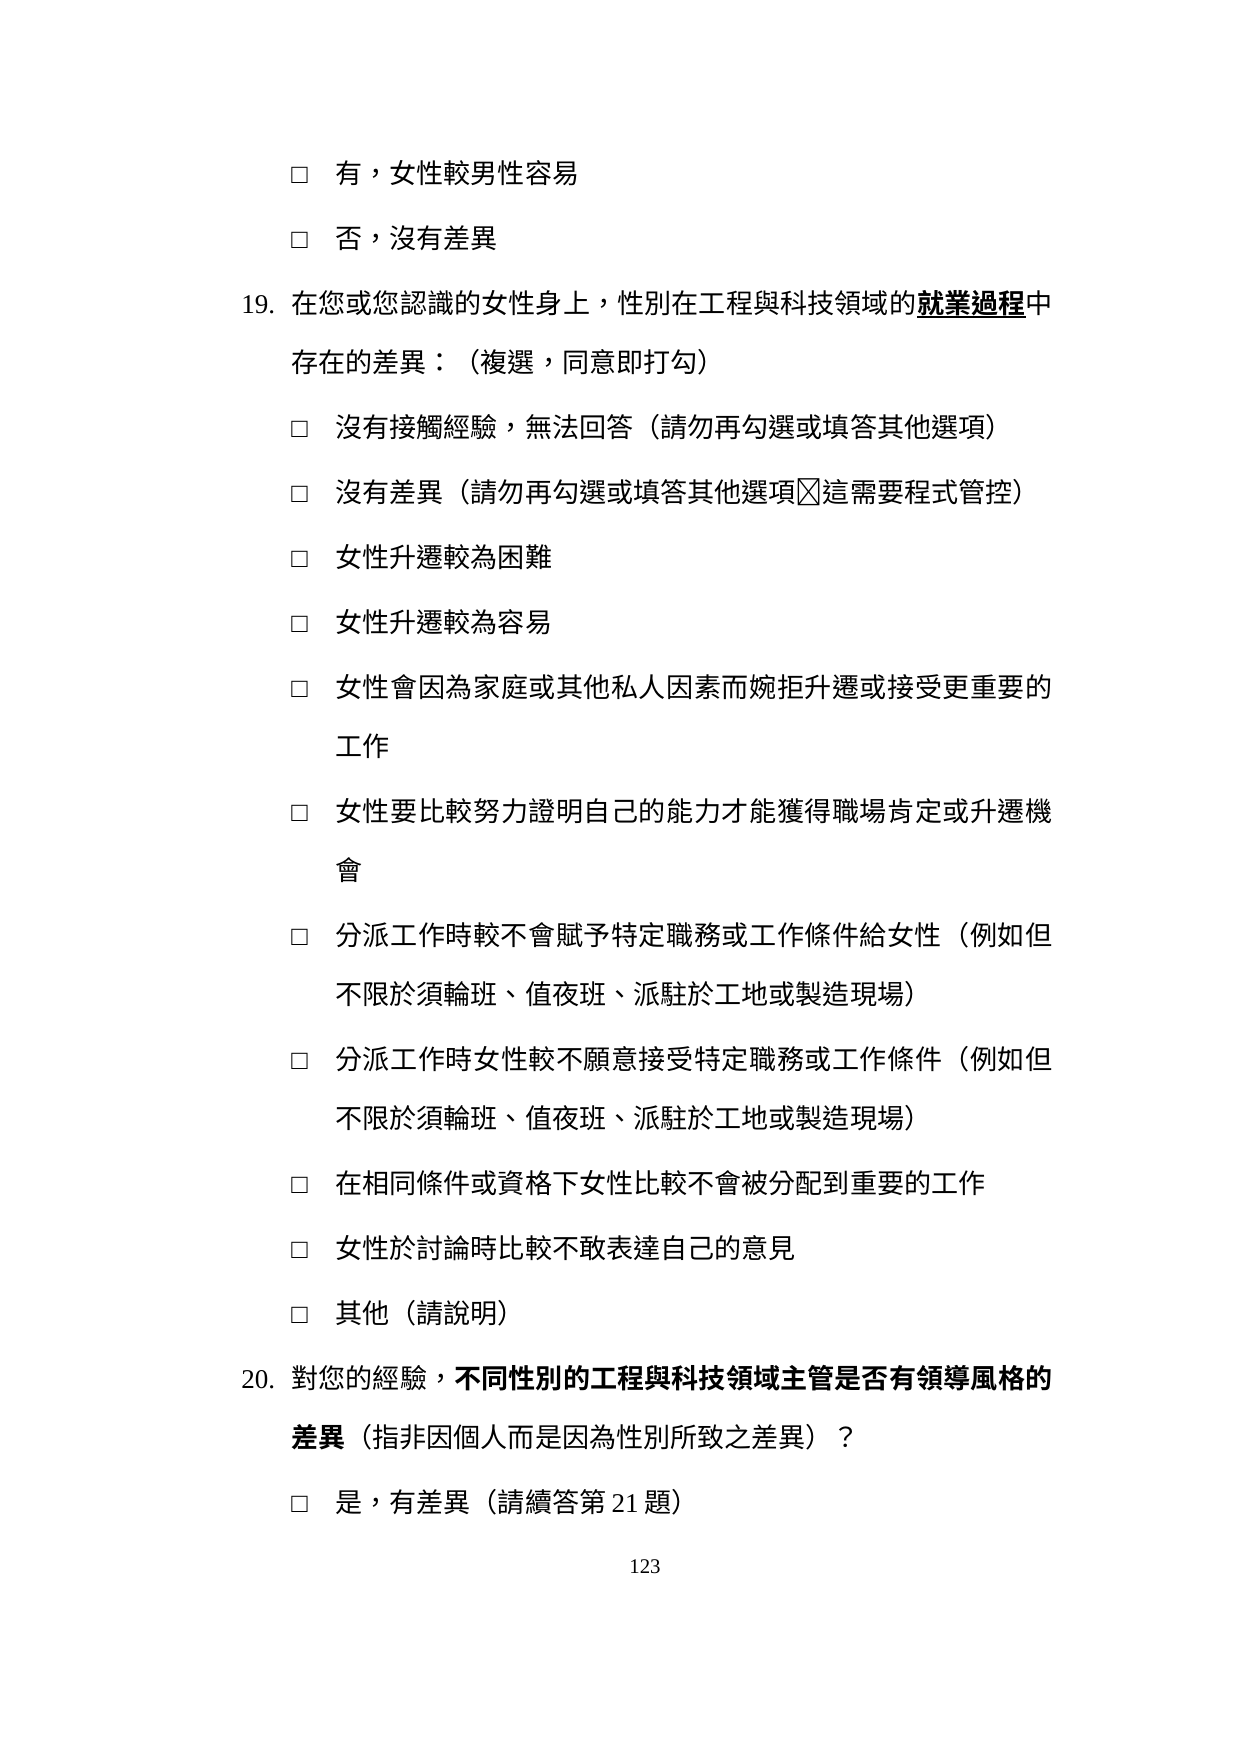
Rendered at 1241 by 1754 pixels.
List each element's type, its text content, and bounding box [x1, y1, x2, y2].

text □ 分派工作時女性較不願意接受特定職務或工作條件（例如但不限於須輪班、值夜班、派駐於工地或製造現場） [291, 1038, 1053, 1136]
text □ 分派工作時較不會賦予特定職務或工作條件給女性（例如但不限於須輪班、值夜班、派駐於工地或製造現場） [291, 914, 1053, 1012]
text □ 女性升遷較為困難 [291, 536, 1053, 575]
text □ 女性要比較努力證明自己的能力才能獲得職場肯定或升遷機會 [291, 790, 1053, 888]
text □ 在相同條件或資格下女性比較不會被分配到重要的工作 [291, 1162, 1053, 1201]
list 在您或您認識的女性身上，性別在工程與科技領域的就業過程中存在的差異：（複選，同意即打勾） [241, 282, 1053, 380]
text □ 沒有差異（請勿再勾選或填答其他選項這需要程式管控） [291, 471, 1053, 510]
text □ 否，沒有差異 [291, 217, 1053, 256]
text □ 是，有差異（請續答第21題） [291, 1481, 1053, 1521]
text □ 女性升遷較為容易 [291, 601, 1053, 641]
text □ 有，女性較男性容易 [291, 152, 1053, 191]
text □ 沒有接觸經驗，無法回答（請勿再勾選或填答其他選項） [291, 406, 1053, 445]
text □ 女性會因為家庭或其他私人因素而婉拒升遷或接受更重要的工作 [291, 666, 1053, 764]
text □ 其他（請說明） [291, 1292, 1053, 1332]
list 對您的經驗，不同性別的工程與科技領域主管是否有領導風格的差異（指非因個人而是因為性別所致之差異）？ [241, 1357, 1053, 1456]
text □ 女性於討論時比較不敢表達自己的意見 [291, 1227, 1053, 1267]
